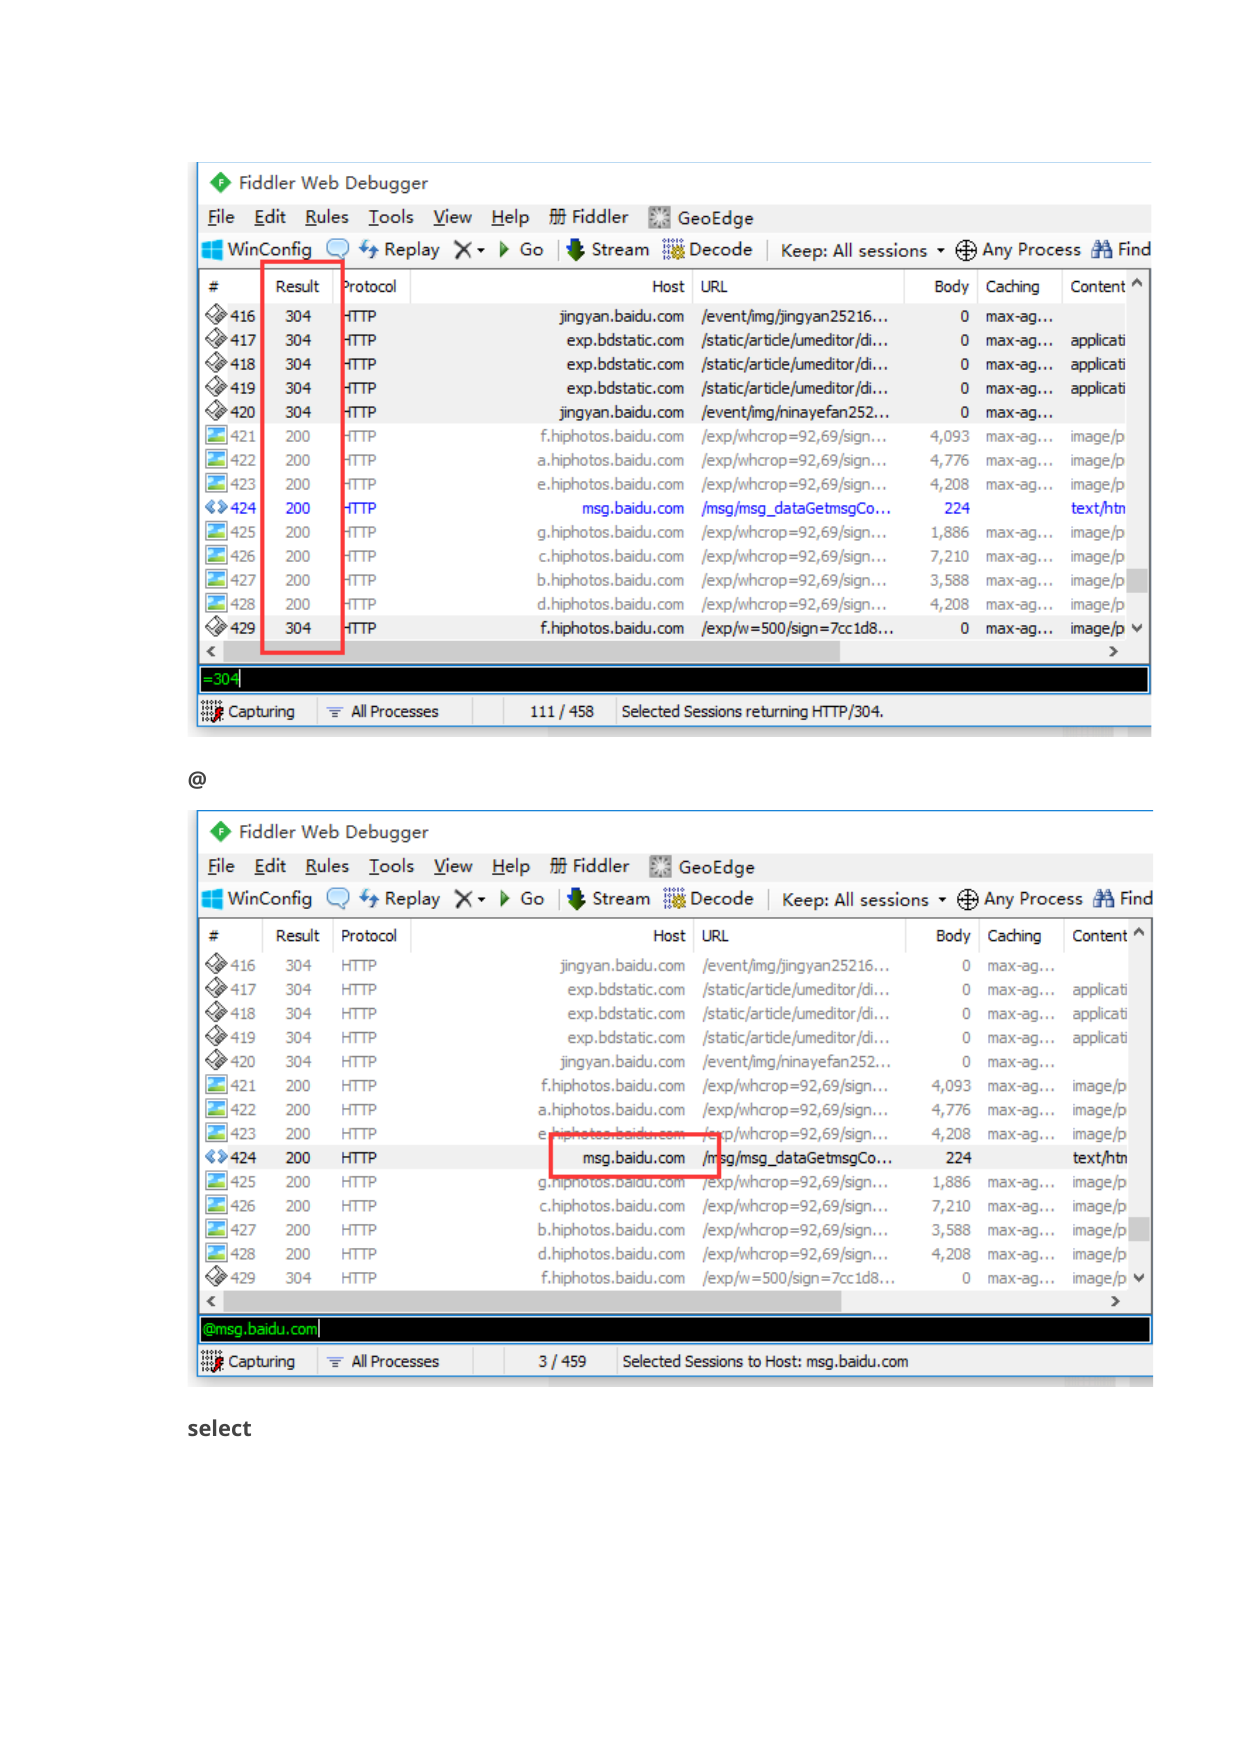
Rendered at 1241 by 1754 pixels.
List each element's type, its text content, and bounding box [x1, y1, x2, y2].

picture [187, 162, 1152, 737]
text select [187, 1411, 1053, 1444]
text @ [187, 763, 1053, 795]
picture [187, 810, 1154, 1387]
